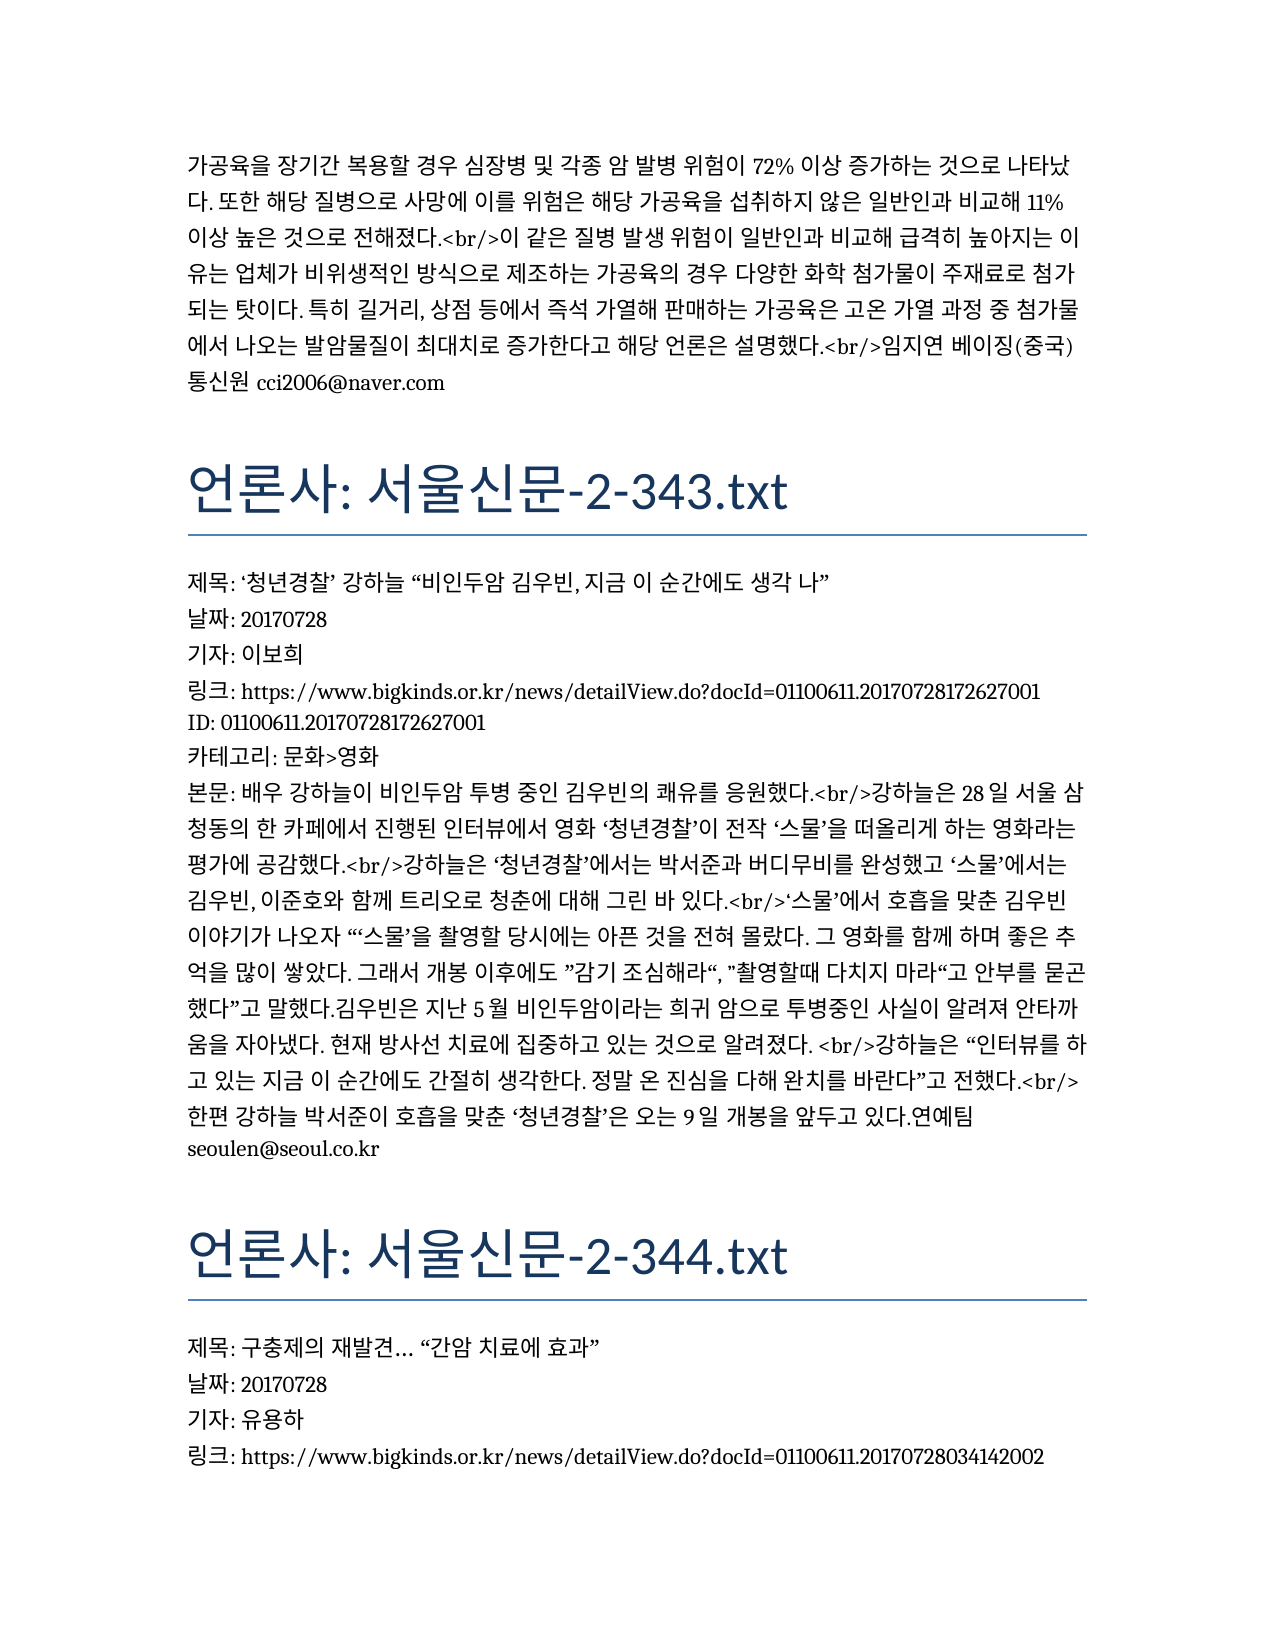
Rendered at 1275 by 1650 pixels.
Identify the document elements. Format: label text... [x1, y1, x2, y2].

title 언론사: 서울신문-2-344.txt [187, 1217, 1087, 1301]
title 언론사: 서울신문-2-343.txt [187, 452, 1087, 536]
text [187, 1332, 1087, 1471]
text 제목: ‘청년경찰’ 강하늘 “비인두암 김우빈, 지금 이 순간에도 생각 나” 날짜: 20170728 기자: 이보희 링크: https://www.bigkinds.or.kr/news/detailView.do?docId=01100611.20170728172627001 ID: 01100611.20170728172627001 카테고리: 문화>영화 본문: 배우 강하늘이 비인두암 투병 중인 김우빈의 쾌유를 응원했다.<br/>강하늘은 28일 서울 삼청동의 한 카페에서 진행된 인터뷰에서 영화 ‘청년경찰’이 전작 ‘스물’을 떠올리게 하는 영화라는 평가에 공감했다.<br/>강하늘은 ‘청년경찰’에서는 박서준과 버디무비를 완성했고 ‘스물’에서는 김우빈, 이준호와 함께 트리오로 청춘에 대해 그린 바 있다.<br/>‘스물’에서 호흡을 맞춘 김우빈 이야기가 나오자 “‘스물’을 촬영할 당시에는 아픈 것을 전혀 몰랐다. 그 영화를 함께 하며 좋은 추억을 많이 쌓았다. 그래서 개봉 이후에도 ”감기 조심해라“, ”촬영할때 다치지 마라“고 안부를 묻곤 했다”고 말했다.김우빈은 지난 5월 비인두암이라는 희귀 암으로 투병중인 사실이 알려져 안타까움을 자아냈다. 현재 방사선 치료에 집중하고 있는 것으로 알려졌다. <br/>강하늘은 “인터뷰를 하고 있는 지금 이 순간에도 간절히 생각한다. 정말 온 진심을 다해 완치를 바란다”고 전했다.<br/>한편 강하늘 박서준이 호흡을 맞춘 ‘청년경찰’은 오는 9일 개봉을 앞두고 있다.연예팀 seoulen@seoul.co.kr [187, 567, 1087, 1192]
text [187, 150, 1087, 427]
